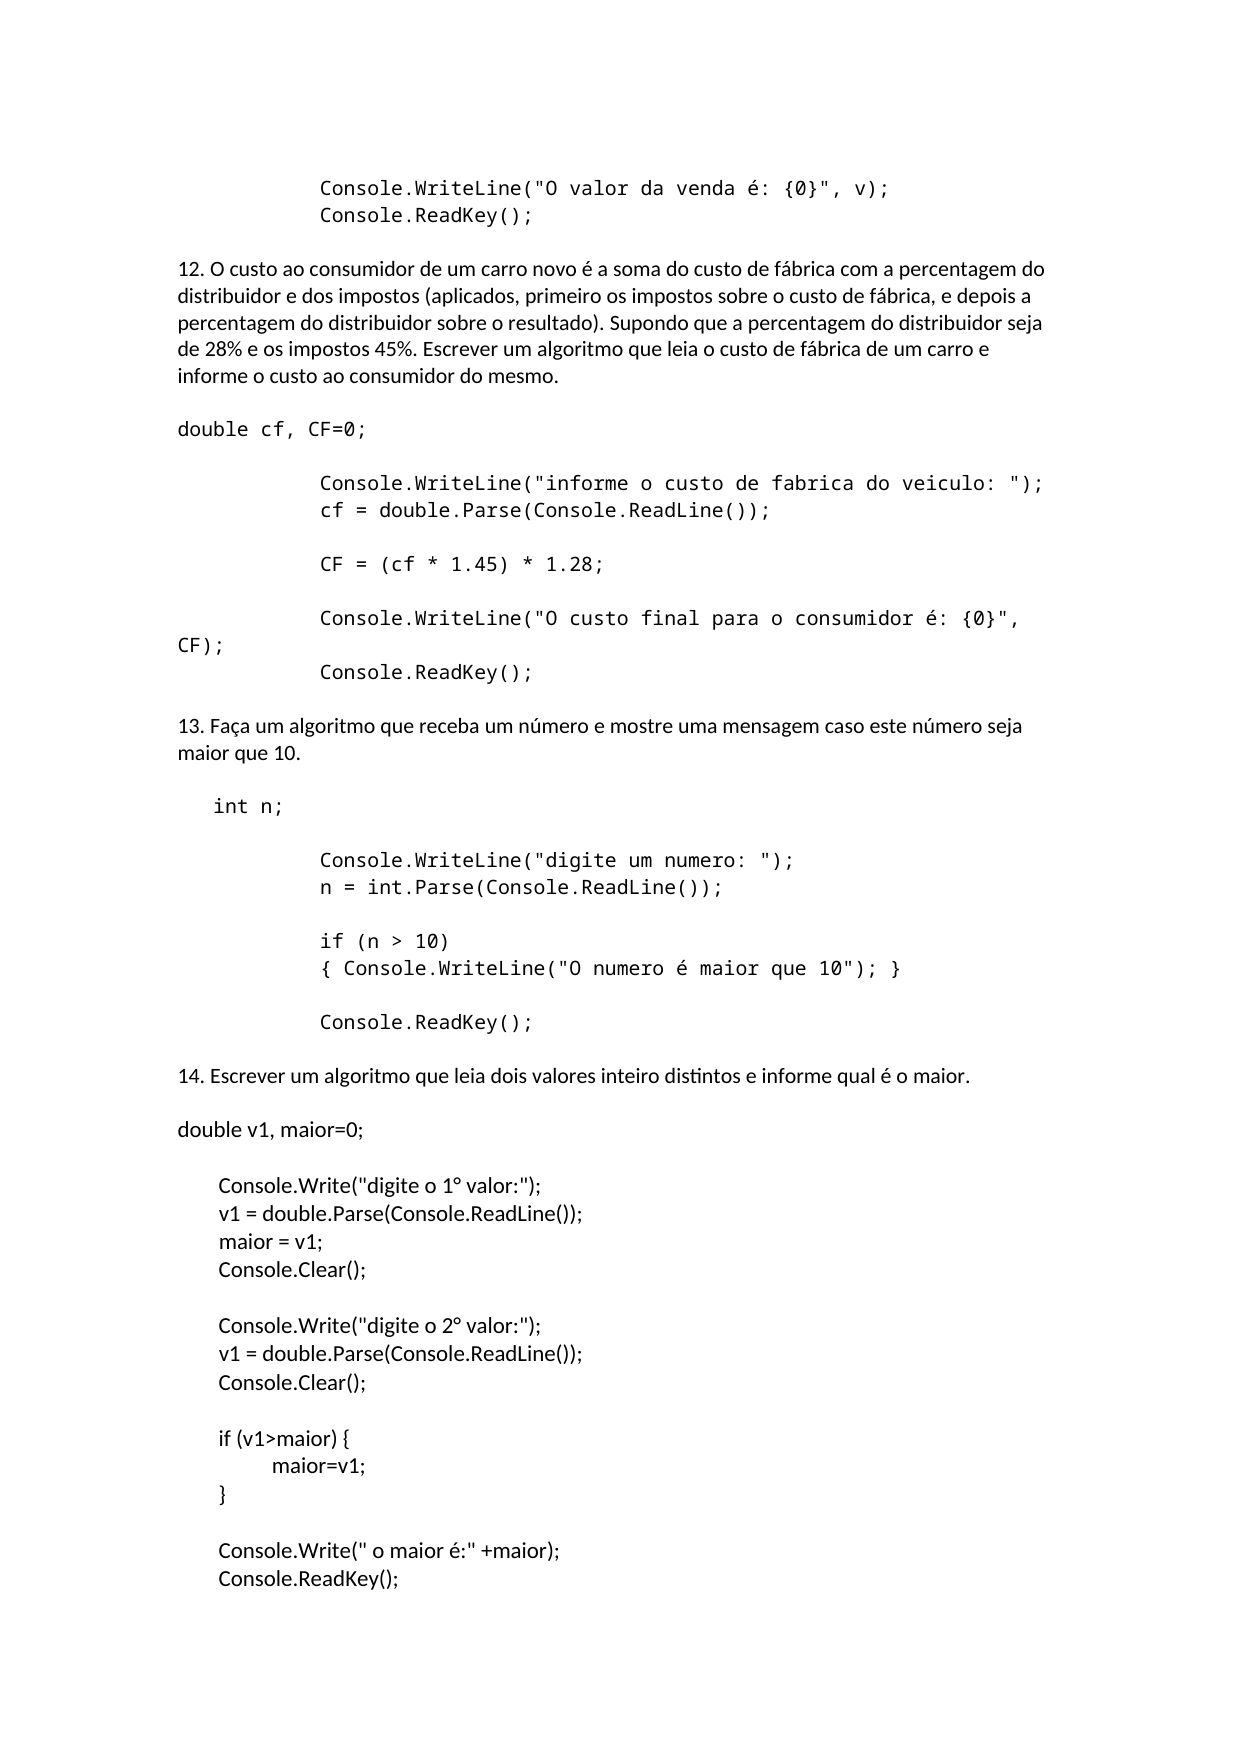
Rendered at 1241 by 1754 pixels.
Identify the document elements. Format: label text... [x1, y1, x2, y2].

text Console.Write("digite o 1° valor:"); [177, 1171, 1063, 1199]
text Console.Write("digite o 2° valor:"); [177, 1312, 1063, 1339]
text Console.Clear(); [177, 1256, 1063, 1283]
text v1 = double.Parse(Console.ReadLine()); [177, 1199, 1063, 1227]
text CF = (cf * 1.45) * 1.28; [177, 550, 1063, 577]
text 13. Faça um algoritmo que receba um número e mostre uma mensagem caso este número seja maior que 10. [177, 712, 1063, 766]
text double v1, maior=0; [177, 1115, 1063, 1143]
text cf = double.Parse(Console.ReadLine()); [177, 496, 1063, 523]
text maior=v1; [177, 1452, 1063, 1480]
text } [177, 1480, 1063, 1508]
text Console.ReadKey(); [177, 658, 1063, 685]
text double cf, CF=0; [177, 416, 1063, 442]
text Console.WriteLine("informe o custo de fabrica do veiculo: "); [177, 469, 1063, 496]
text if (n > 10) [177, 927, 1063, 954]
text n = int.Parse(Console.ReadLine()); [177, 873, 1063, 900]
text Console.ReadKey(); [177, 202, 1063, 228]
text Console.Clear(); [177, 1368, 1063, 1396]
text Console.WriteLine("O custo final para o consumidor é: {0}", CF); [177, 604, 1063, 658]
text if (v1>maior) { [177, 1424, 1063, 1452]
text maior = v1; [177, 1227, 1063, 1256]
text v1 = double.Parse(Console.ReadLine()); [177, 1339, 1063, 1368]
text Console.ReadKey(); [177, 1008, 1063, 1035]
text Console.WriteLine("O valor da venda é: {0}", v); [177, 174, 1063, 202]
text Console.Write(" o maior é:" +maior); [177, 1536, 1063, 1564]
text { Console.WriteLine("O numero é maior que 10"); } [177, 954, 1063, 981]
text 12. O custo ao consumidor de um carro novo é a soma do custo de fábrica com a percentagem do distribuidor e dos impostos (aplicados, primeiro os impostos sobre o custo de fábrica, e depois a percentagem do distribuidor sobre o resultado). Supondo que a percentagem do distribuidor seja de 28% e os impostos 45%. Escrever um algoritmo que leia o custo de fábrica de um carro e informe o custo ao consumidor do mesmo. [177, 256, 1063, 389]
text Console.WriteLine("digite um numero: "); [177, 846, 1063, 873]
text 14. Escrever um algoritmo que leia dois valores inteiro distintos e informe qual é o maior. [177, 1062, 1063, 1089]
text Console.ReadKey(); [177, 1564, 1063, 1592]
text int n; [177, 792, 1063, 819]
